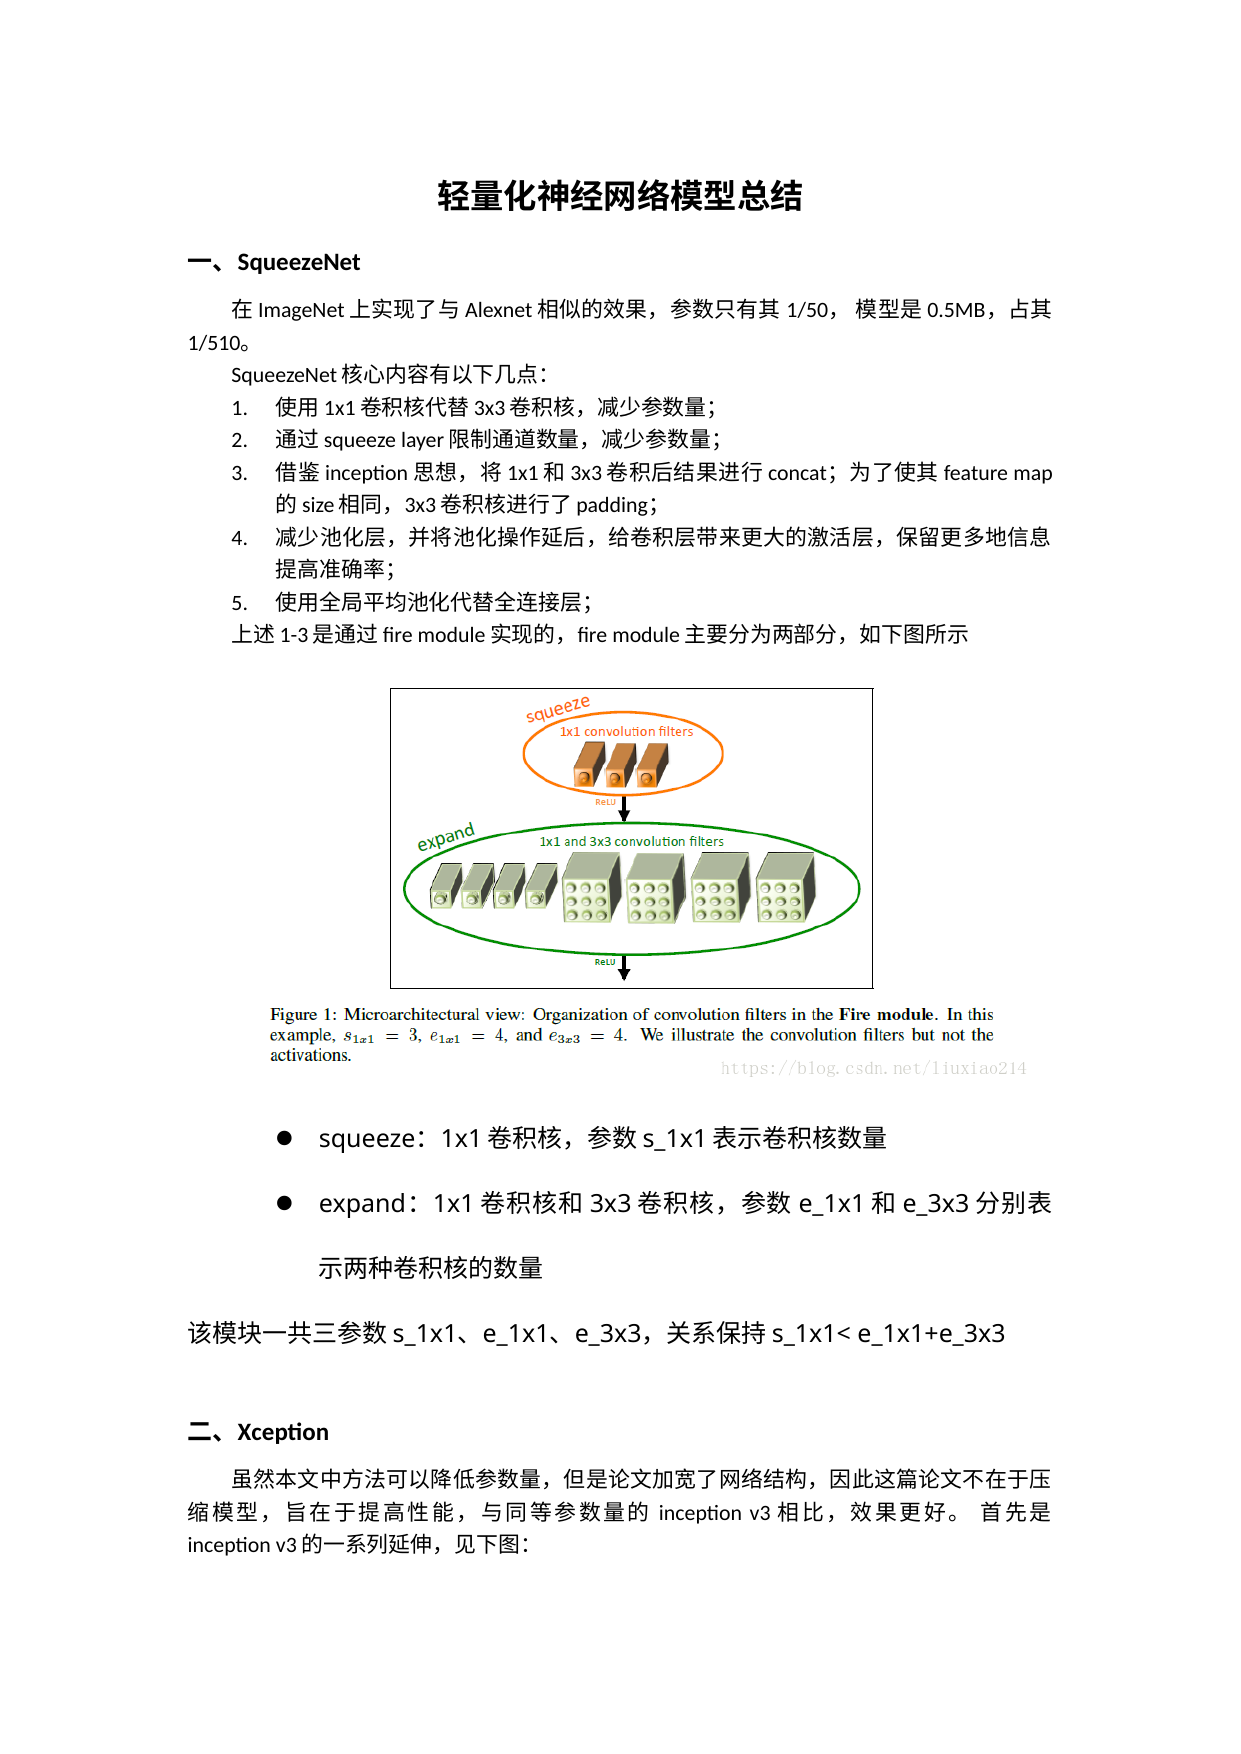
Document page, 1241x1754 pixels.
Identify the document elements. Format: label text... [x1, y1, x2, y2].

text 轻量化神经网络模型总结 [187, 162, 1053, 227]
list expand：1x1卷积核和3x3卷积核，参数e_1x1和e_3x3分别表示两种卷积核的数量 [275, 1169, 1053, 1299]
text 二、Xception [187, 1397, 1053, 1462]
text 一、SqueezeNet [187, 227, 1053, 292]
list 该模块一共三参数s_1x1、e_1x1、e_3x3，关系保持s_1x1< e_1x1+e_3x3 [187, 1299, 1053, 1364]
picture [231, 649, 1037, 1087]
list 使用全局平均池化代替全连接层； [231, 584, 1053, 617]
text SqueezeNet核心内容有以下几点： [187, 357, 1053, 389]
list 使用1x1卷积核代替3x3卷积核，减少参数量； [231, 389, 1053, 422]
text 在ImageNet上实现了与Alexnet相似的效果，参数只有其1/50， 模型是0.5MB，占其1/510。 [187, 292, 1053, 357]
list squeeze：1x1卷积核，参数s_1x1表示卷积核数量 [275, 1104, 1053, 1169]
list 通过squeeze layer限制通道数量，减少参数量； [231, 422, 1053, 454]
text 虽然本文中方法可以降低参数量，但是论文加宽了网络结构，因此这篇论文不在于压缩模型，旨在于提高性能，与同等参数量的inception v3相比，效果更好。 首先是inception v3的一系列延伸，见下图： [187, 1462, 1053, 1559]
list 上述1-3是通过fire module实现的，fire module主要分为两部分，如下图所示 [231, 617, 1053, 649]
list 减少池化层，并将池化操作延后，给卷积层带来更大的激活层，保留更多地信息，提高准确率； [231, 519, 1053, 584]
list 借鉴inception思想，将1x1和3x3卷积后结果进行concat；为了使其feature map的size相同，3x3卷积核进行了padding； [231, 454, 1053, 519]
